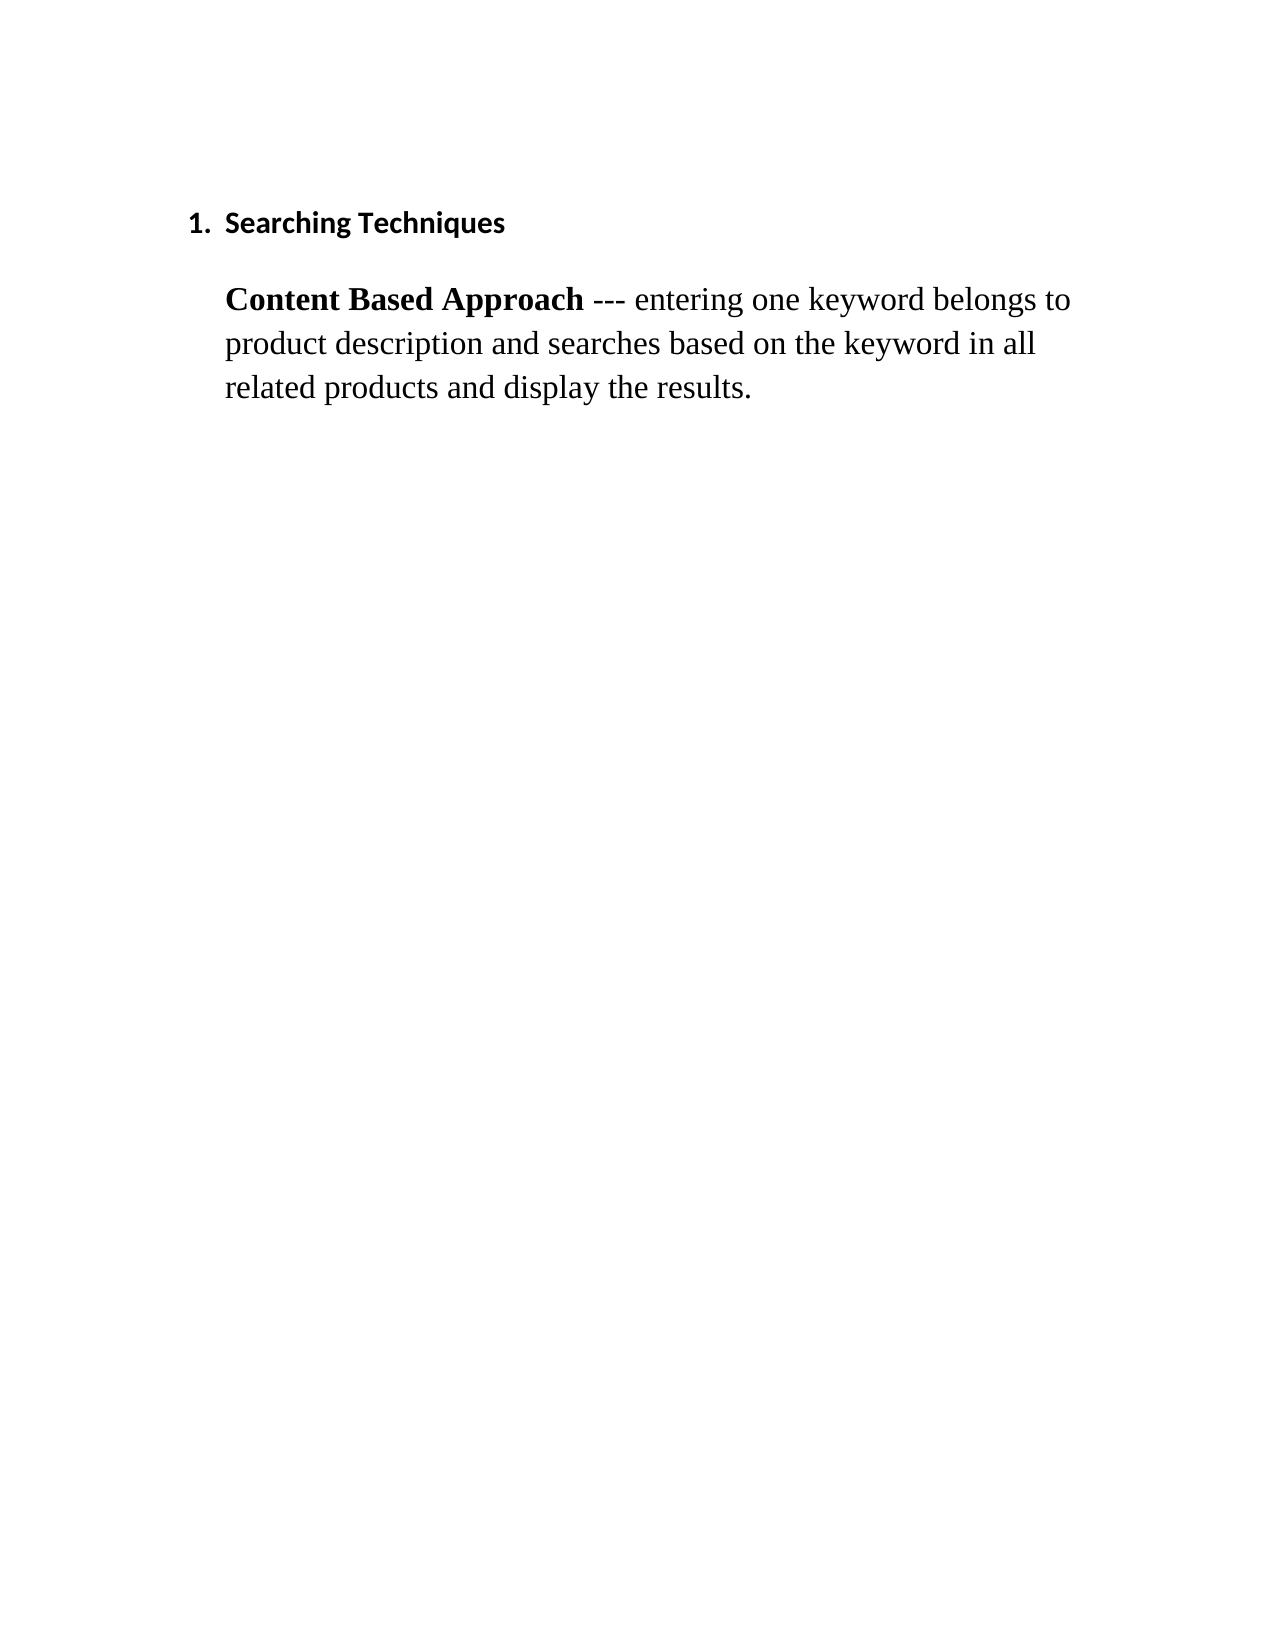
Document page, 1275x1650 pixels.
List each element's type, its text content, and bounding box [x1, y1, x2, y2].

list Searching Techniques [187, 203, 1125, 241]
list Content Based Approach --- entering one keyword belongs to product description and searches based on the keyword in all related products and display the results. [225, 279, 1125, 439]
